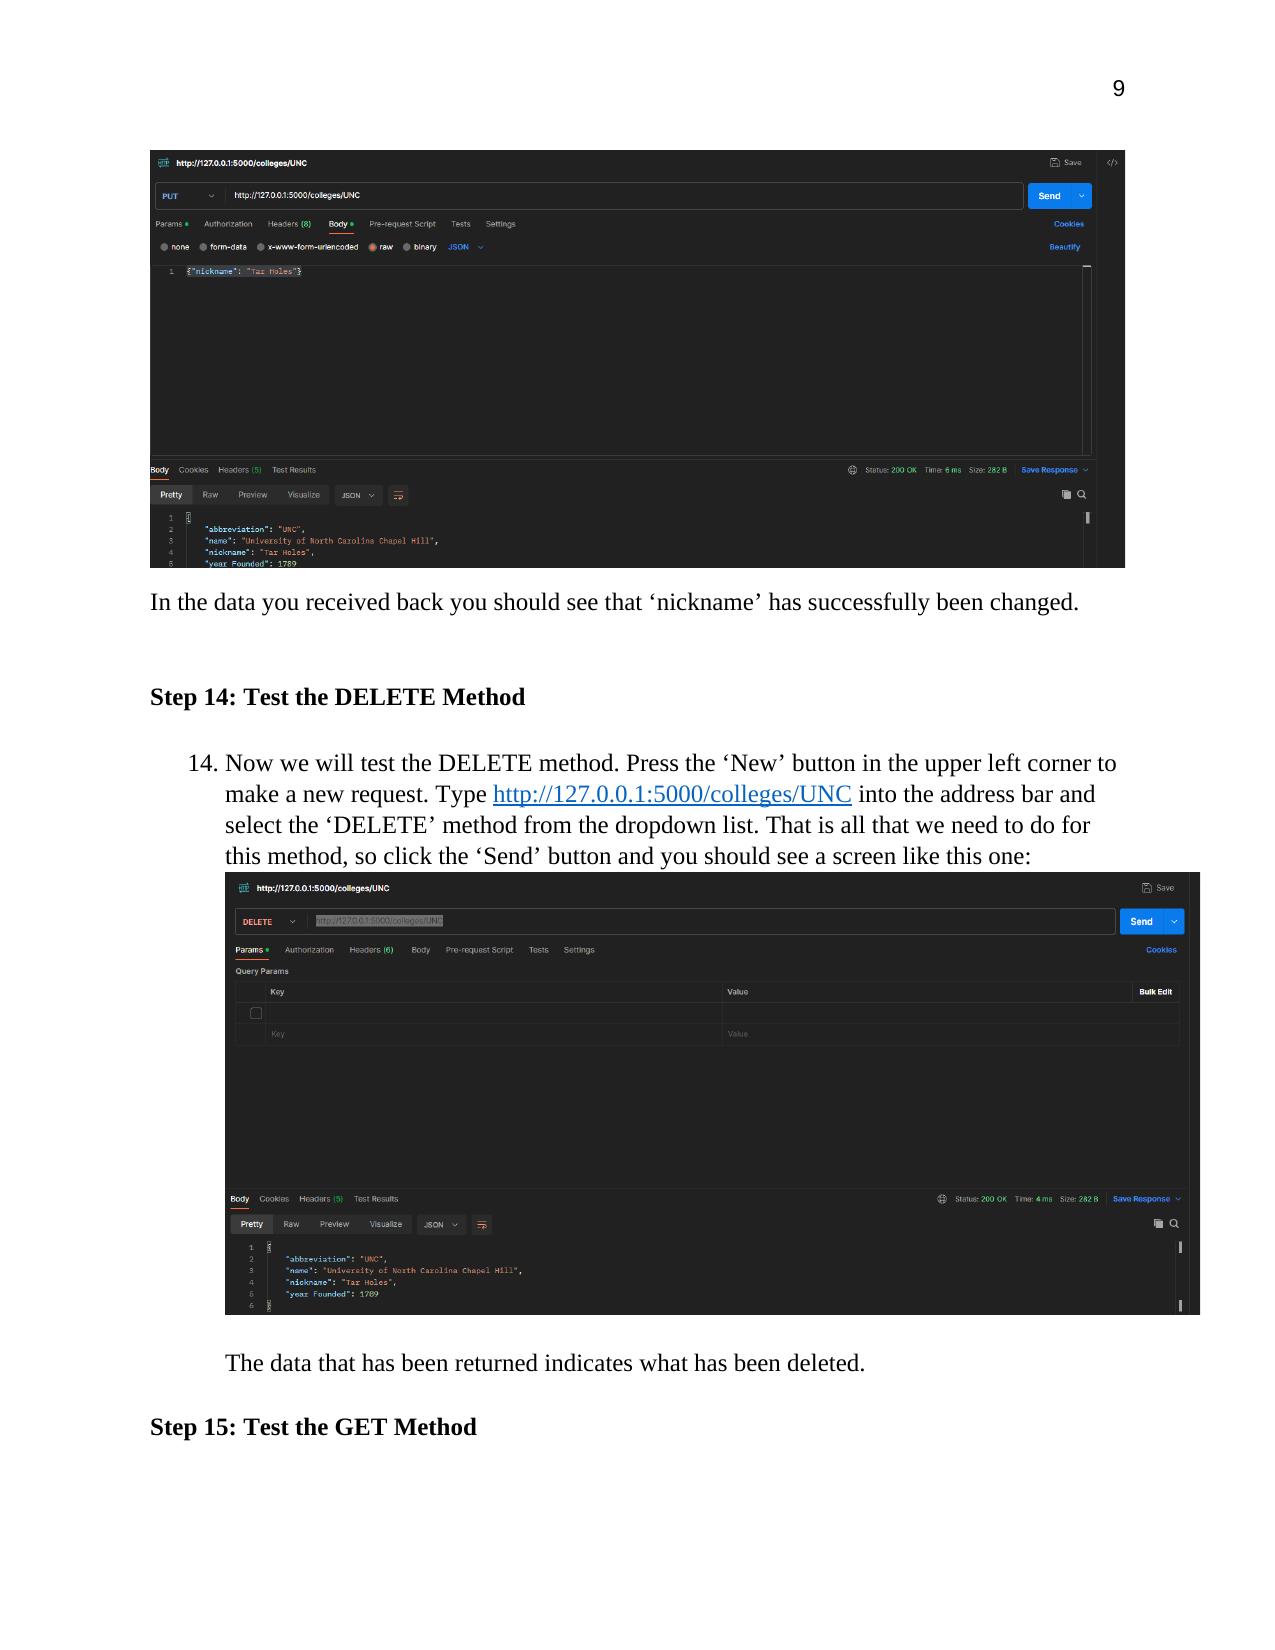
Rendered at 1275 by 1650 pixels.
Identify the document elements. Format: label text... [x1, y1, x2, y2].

picture [225, 872, 1200, 1315]
picture [150, 150, 1125, 568]
text In the data you received back you should see that ‘nickname’ has successfully been changed. [150, 587, 1125, 616]
text The data that has been returned indicates what has been deleted. [225, 1348, 1125, 1377]
text Step 14: Test the DELETE Method [150, 682, 1125, 711]
list Now we will test the DELETE method. Press the ‘New’ button in the upper left corner to make a new request. Type http://127.0.0.1:5000/colleges/UNC into the address bar and select the ‘DELETE’ method from the dropdown list. That is all that we need to do for this method, so click the ‘Send’ button and you should see a screen like this one: [187, 748, 1125, 870]
text Step 15: Test the GET Method [150, 1412, 1125, 1441]
